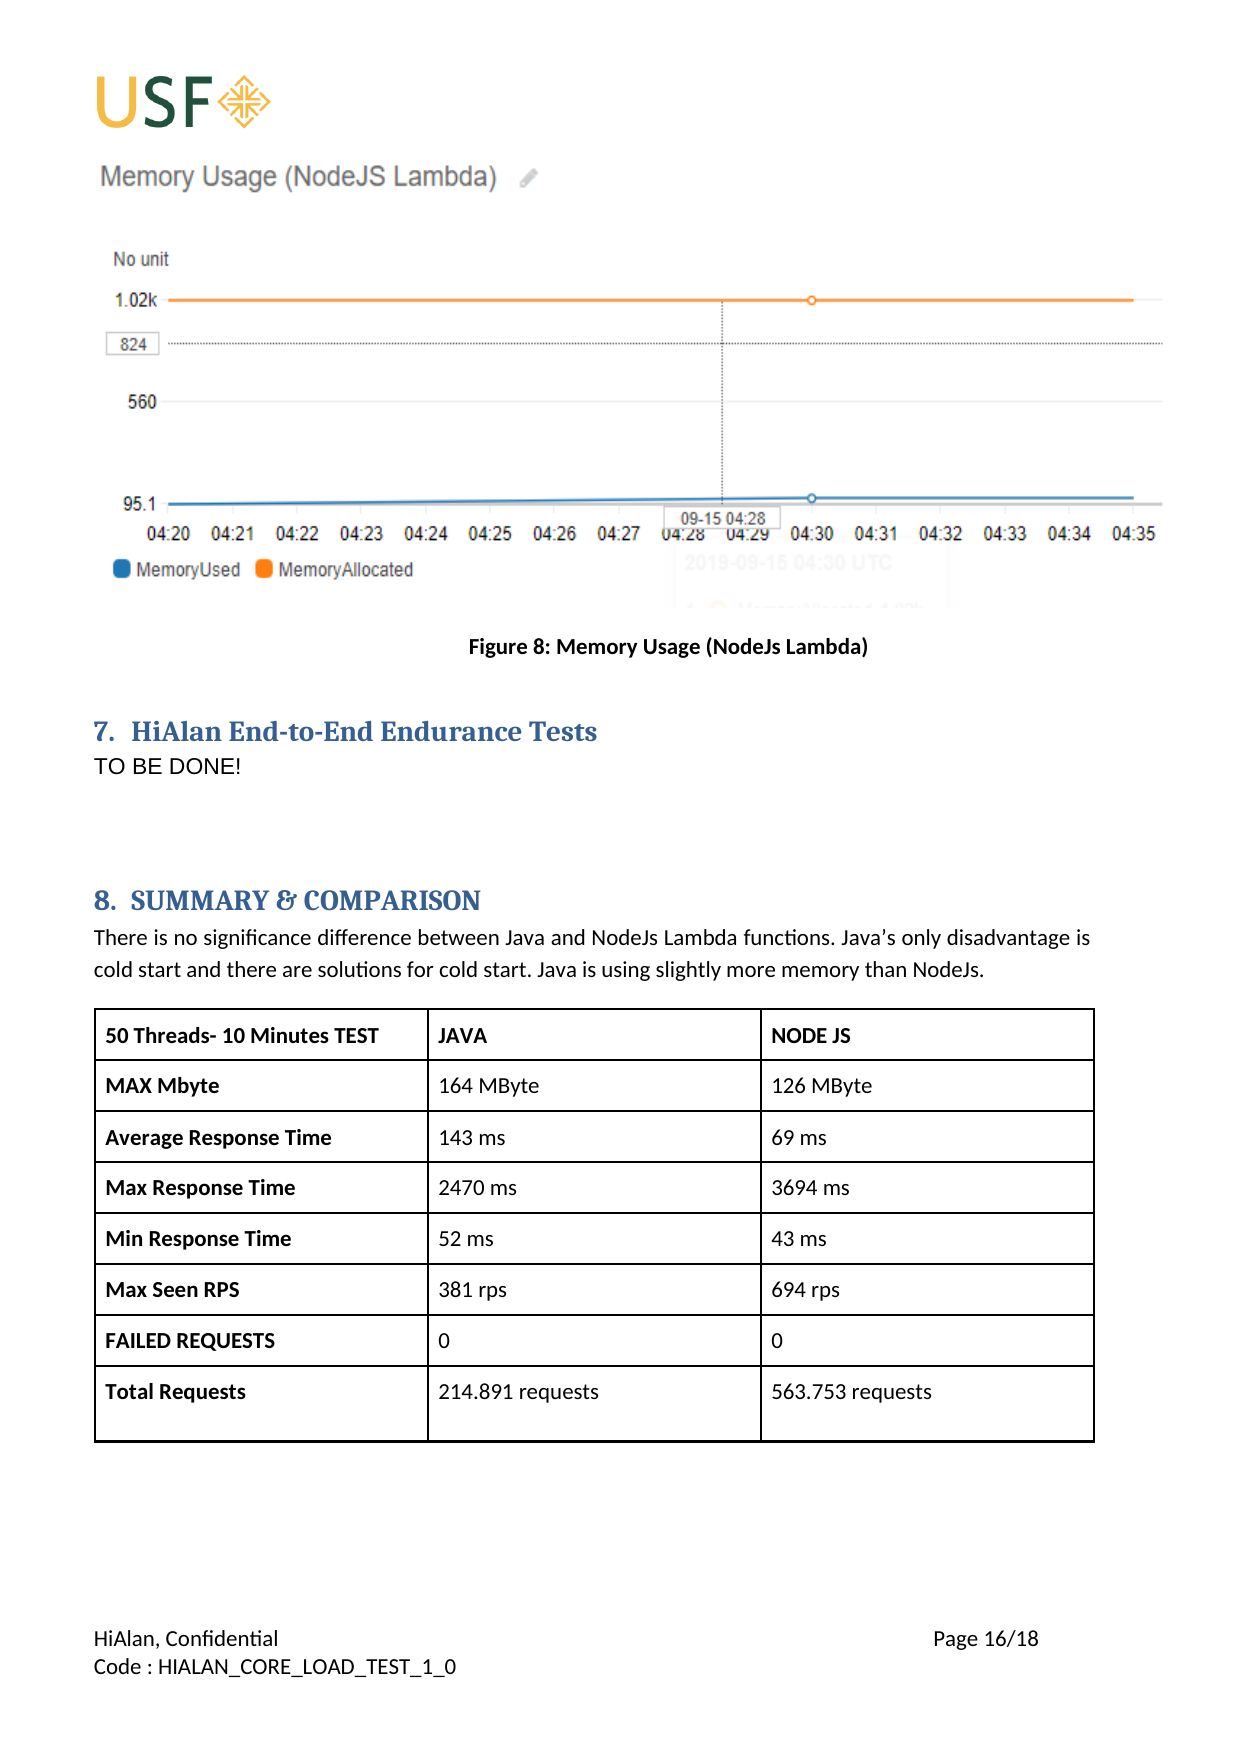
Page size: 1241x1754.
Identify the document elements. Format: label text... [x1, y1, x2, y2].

table_cell Min Response Time [96, 1214, 427, 1263]
table_cell 3694 ms [762, 1163, 1093, 1212]
table_cell 126 MByte [762, 1061, 1093, 1110]
table_cell 0 [762, 1316, 1093, 1365]
table_header JAVA [429, 1010, 760, 1059]
table_cell 214.891 requests [429, 1367, 760, 1440]
table_cell Max Seen RPS [96, 1265, 427, 1314]
table_cell 143 ms [429, 1112, 760, 1161]
table_cell 563.753 requests [762, 1367, 1093, 1440]
table_header 50 Threads- 10 Minutes TEST [96, 1010, 427, 1059]
table_cell FAILED REQUESTS [96, 1316, 427, 1365]
table_header NODE JS [762, 1010, 1093, 1059]
table_cell 694 rps [762, 1265, 1093, 1314]
text There is no significance difference between Java and NodeJs Lambda functions. Java’s only disadvantage is cold start and there are solutions for cold start. Java is using slightly more memory than NodeJs. [94, 923, 1093, 983]
table_cell 43 ms [762, 1214, 1093, 1263]
subtitle HiAlan End-to-End Endurance Tests [94, 715, 1093, 748]
table_cell 381 rps [429, 1265, 760, 1314]
table_cell Total Requests [96, 1367, 427, 1440]
picture [93, 73, 272, 130]
text Figure 8: Memory Usage (NodeJs Lambda) [394, 632, 1093, 661]
table_cell 164 MByte [429, 1061, 760, 1110]
table_cell Average Response Time [96, 1112, 427, 1161]
table_cell Max Response Time [96, 1163, 427, 1212]
table_cell 2470 ms [429, 1163, 760, 1212]
subtitle SUMMARY & COMPARISON [94, 884, 1093, 918]
table_cell MAX Mbyte [96, 1061, 427, 1110]
table_cell 69 ms [762, 1112, 1093, 1161]
text TO BE DONE! [94, 753, 1093, 779]
picture [93, 147, 1163, 608]
table_cell 0 [429, 1316, 760, 1365]
table_cell 52 ms [429, 1214, 760, 1263]
